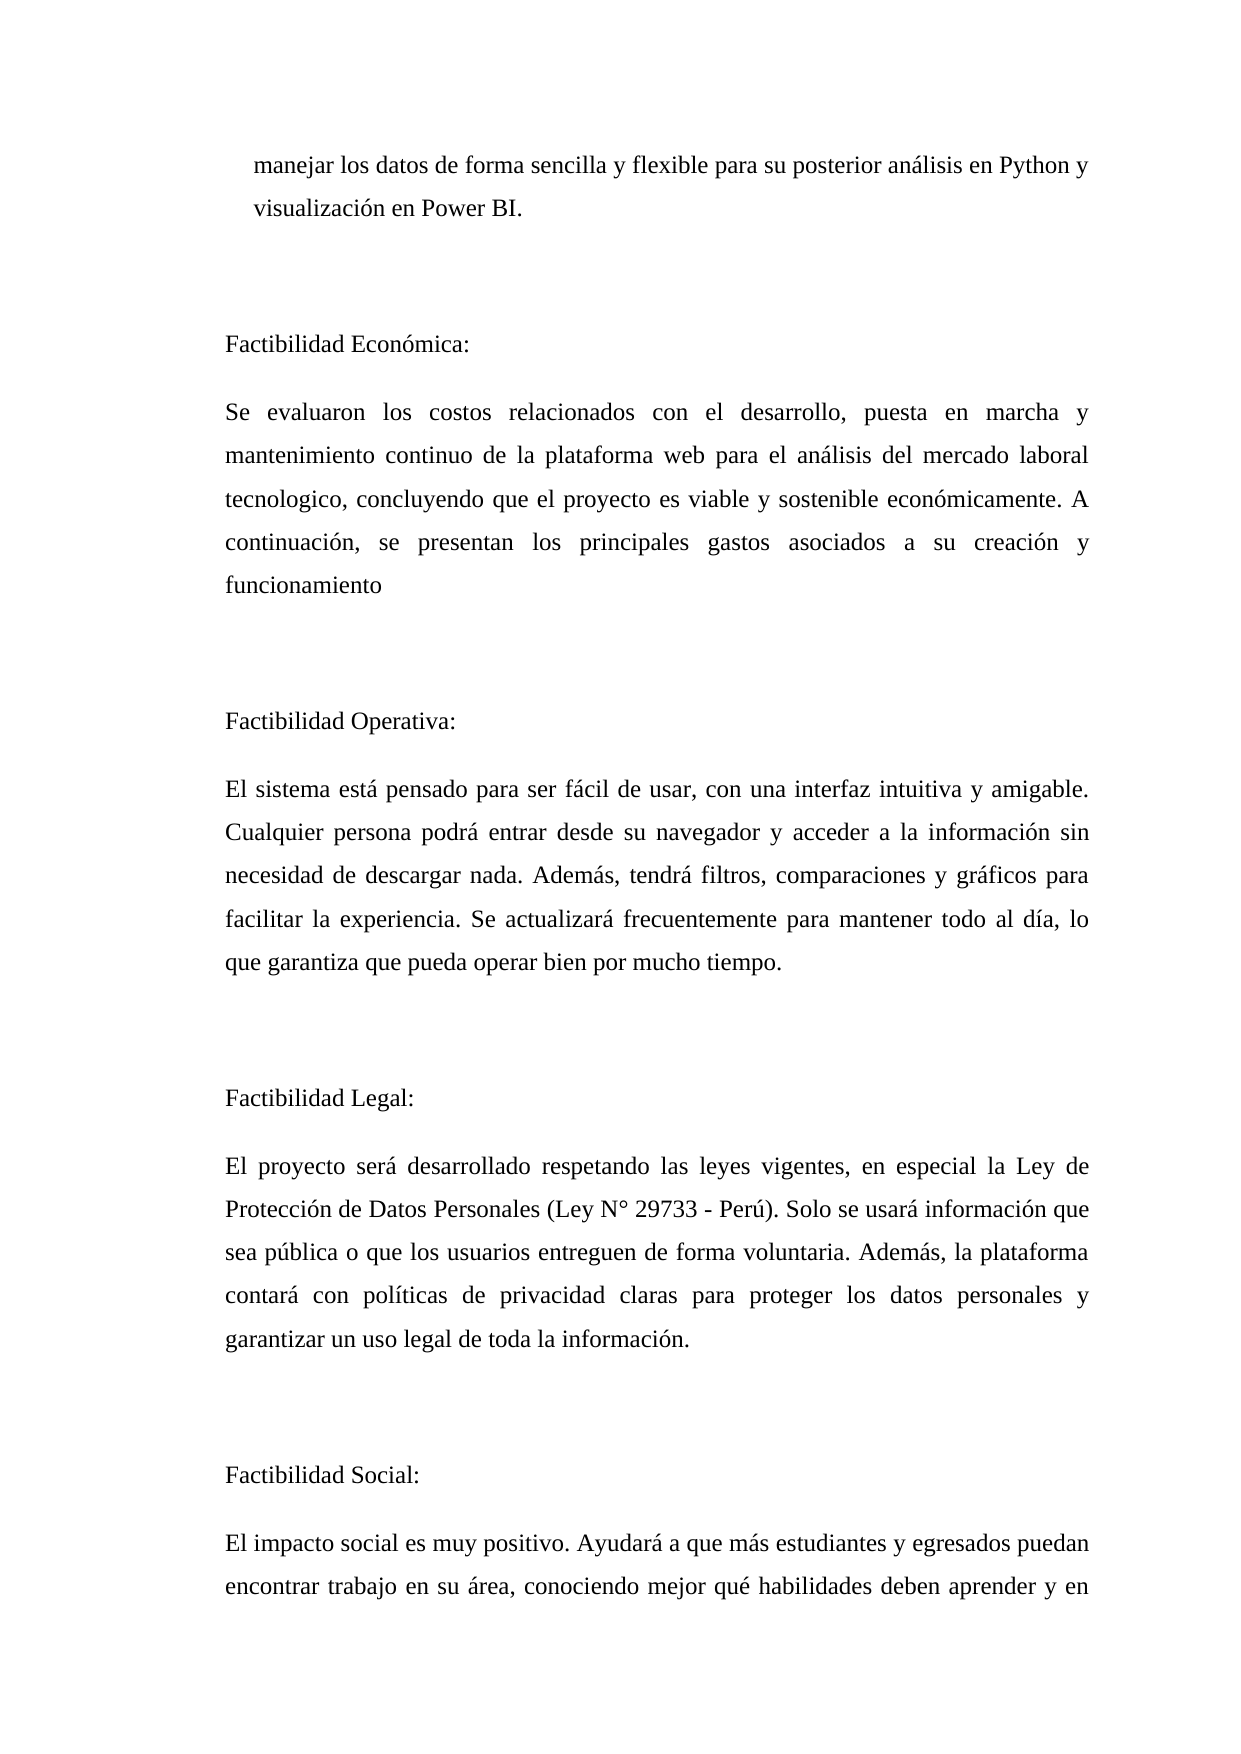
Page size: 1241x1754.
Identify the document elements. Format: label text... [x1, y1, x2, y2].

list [216, 150, 1090, 222]
text El sistema está pensado para ser fácil de usar, con una interfaz intuitiva y amigable. Cualquier persona podrá entrar desde su navegador y acceder a la información sin necesidad de descargar nada. Además, tendrá filtros, comparaciones y gráficos para facilitar la experiencia. Se actualizará frecuentemente para mantener todo al día, lo que garantiza que pueda operar bien por mucho tiempo. [225, 774, 1090, 976]
text Factibilidad Social: [225, 1460, 1090, 1489]
text Factibilidad Legal: [225, 1083, 1090, 1112]
text Factibilidad Económica: [225, 329, 1090, 358]
text Se evaluaron los costos relacionados con el desarrollo, puesta en marcha y mantenimiento continuo de la plataforma web para el análisis del mercado laboral tecnologico, concluyendo que el proyecto es viable y sostenible económicamente. A continuación, se presentan los principales gastos asociados a su creación y funcionamiento [225, 397, 1090, 599]
text Factibilidad Operativa: [225, 706, 1090, 735]
text El proyecto será desarrollado respetando las leyes vigentes, en especial la Ley de Protección de Datos Personales (Ley N° 29733 - Perú). Solo se usará información que sea pública o que los usuarios entreguen de forma voluntaria. Además, la plataforma contará con políticas de privacidad claras para proteger los datos personales y garantizar un uso legal de toda la información. [225, 1151, 1090, 1352]
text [225, 1528, 1090, 1600]
